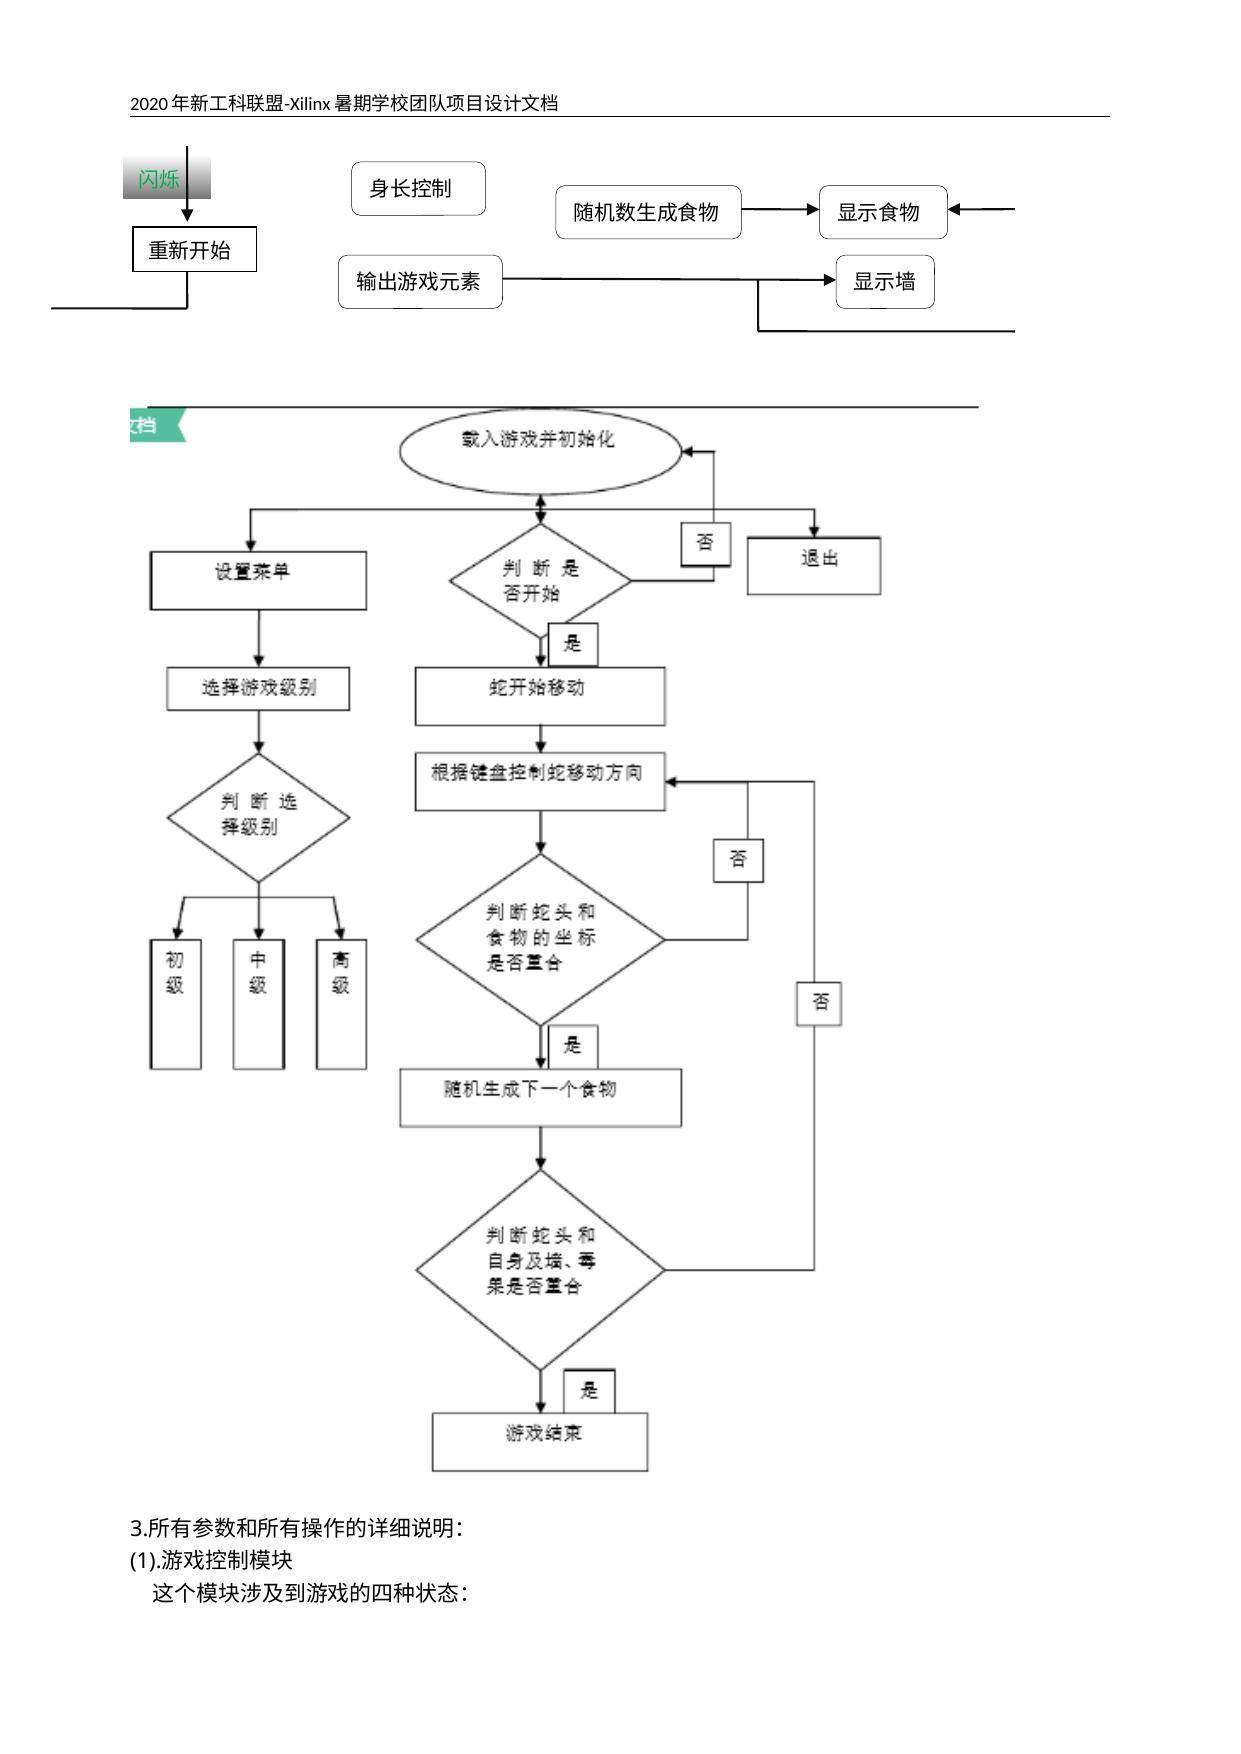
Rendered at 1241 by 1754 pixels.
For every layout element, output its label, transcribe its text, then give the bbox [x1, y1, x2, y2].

text 3.所有参数和所有操作的详细说明： [130, 1511, 1110, 1543]
picture [129, 405, 979, 1479]
text (1).游戏控制模块 这个模块涉及到游戏的四种状态： [130, 1543, 1110, 1608]
